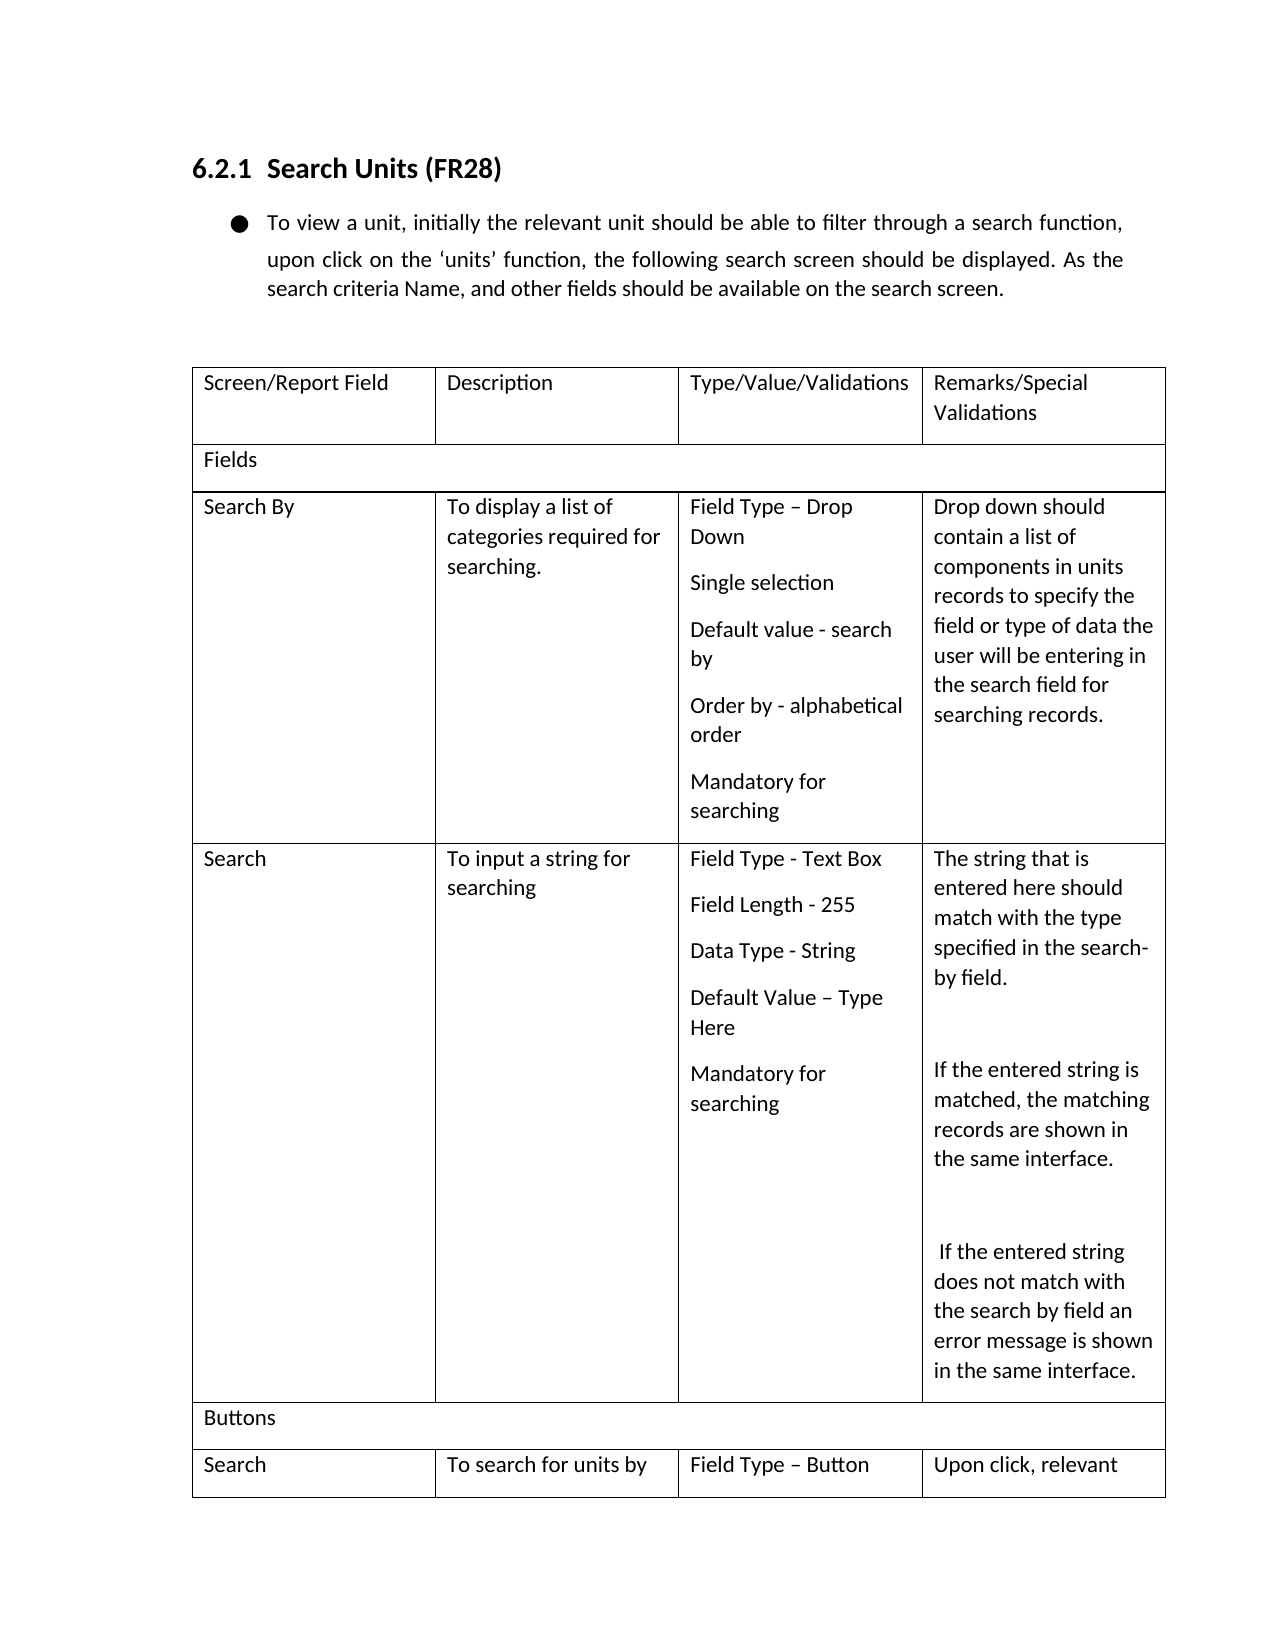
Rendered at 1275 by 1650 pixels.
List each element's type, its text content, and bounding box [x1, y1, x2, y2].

table_header Description [436, 368, 678, 444]
table_cell Field Type – Drop Down Single selection Default value - search by Order by - alphabetical order Mandatory for searching [679, 493, 922, 843]
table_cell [436, 1450, 678, 1497]
table_cell Drop down should contain a list of components in units records to specify the field or type of data the user will be entering in the search field for searching records. [923, 493, 1165, 843]
table_header Screen/Report Field [193, 368, 435, 444]
table_header Remarks/Special Validations [923, 368, 1165, 444]
table_cell Field Type - Text Box Field Length - 255 Data Type - String Default Value – Type Here Mandatory for searching [679, 844, 922, 1402]
table_cell Fields [193, 445, 1165, 491]
table_cell Search [193, 1450, 435, 1497]
table_cell Buttons [193, 1403, 1165, 1449]
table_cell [923, 1450, 1165, 1497]
subtitle Search Units (FR28) [192, 150, 1125, 186]
list To view a unit, initially the relevant unit should be able to filter through a search function, upon click on the ‘units’ function, the following search screen should be displayed. As the search criteria Name, and other fields should be available on the search screen. [229, 196, 1125, 302]
table_cell To input a string for searching [436, 844, 678, 1402]
table_cell Search [193, 844, 435, 1402]
table_cell The string that is entered here should match with the type specified in the search-by field. If the entered string is matched, the matching records are shown in the same interface. If the entered string does not match with the search by field an error message is shown in the same interface. [923, 844, 1165, 1402]
table_header Type/Value/Validations [679, 368, 922, 444]
table_cell Search By [193, 493, 435, 843]
table_cell Field Type – Button [679, 1450, 922, 1497]
table_cell To display a list of categories required for searching. [436, 493, 678, 843]
